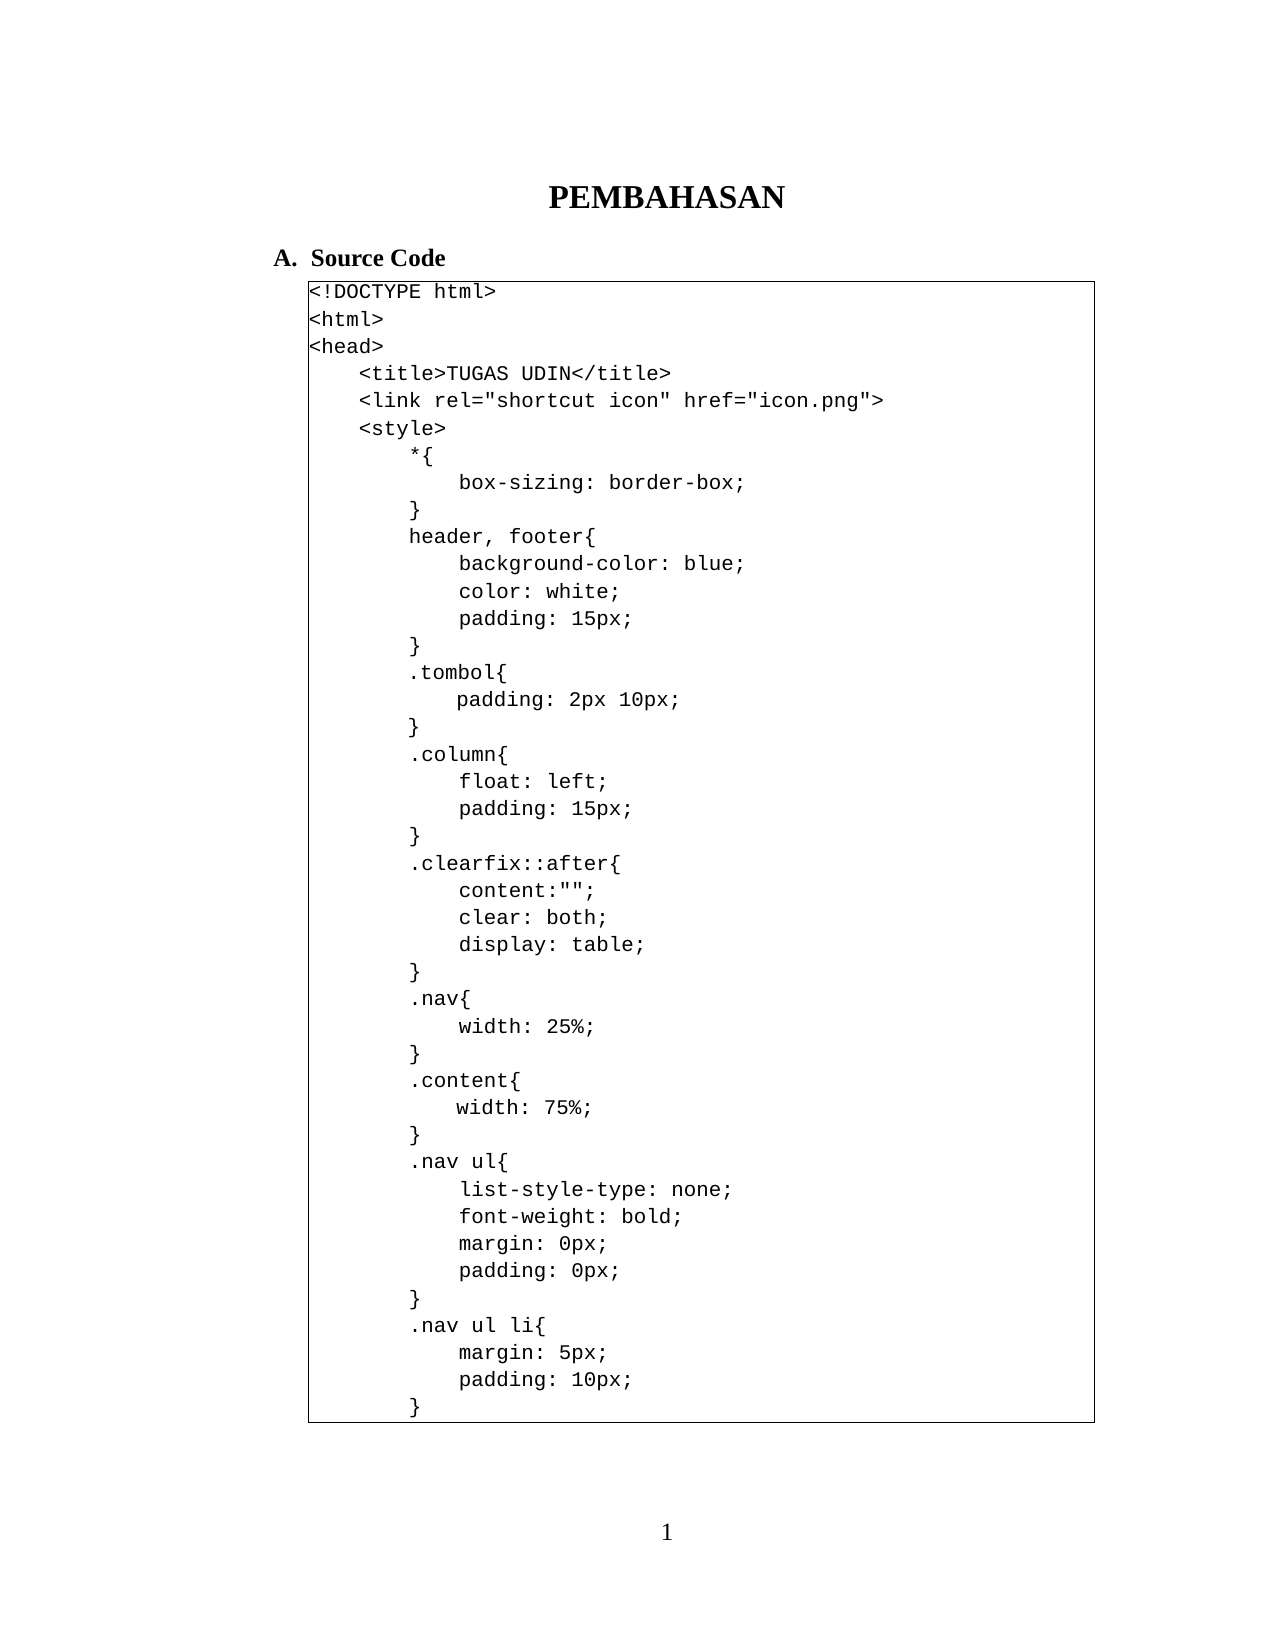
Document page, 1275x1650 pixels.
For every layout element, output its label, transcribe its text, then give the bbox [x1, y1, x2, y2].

list Source Code [273, 243, 1098, 272]
text PEMBAHASAN [236, 177, 1098, 215]
